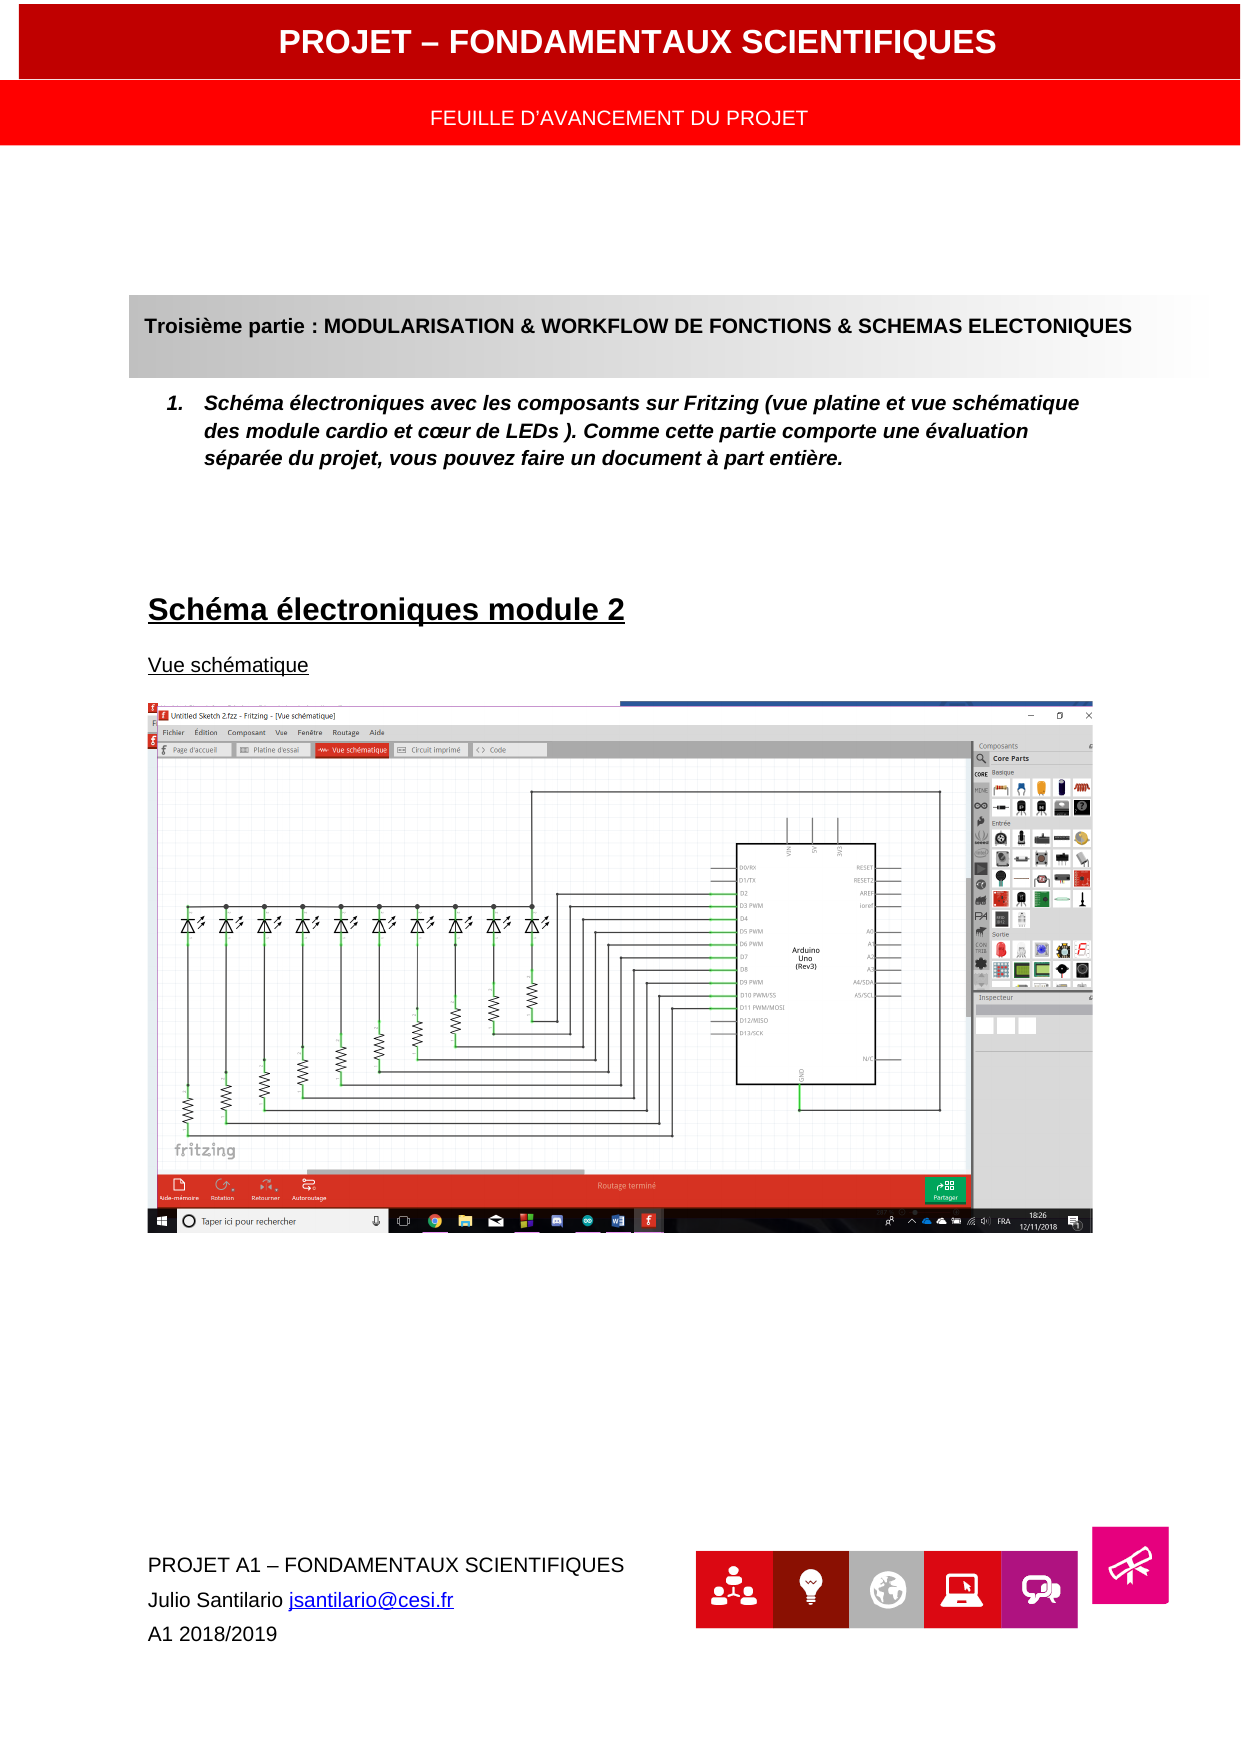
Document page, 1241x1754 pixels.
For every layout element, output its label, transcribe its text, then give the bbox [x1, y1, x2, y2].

list Schéma électroniques avec les composants sur Fritzing (vue platine et vue schématique des module cardio et cœur de LEDs ). Comme cette partie comporte une évaluation séparée du projet, vous pouvez faire un document à part entière. [166, 391, 1093, 470]
picture [688, 1519, 1176, 1661]
text Schéma électroniques module 2 [148, 591, 1093, 627]
picture [147, 701, 1093, 1233]
text Vue schématique [148, 653, 1093, 677]
